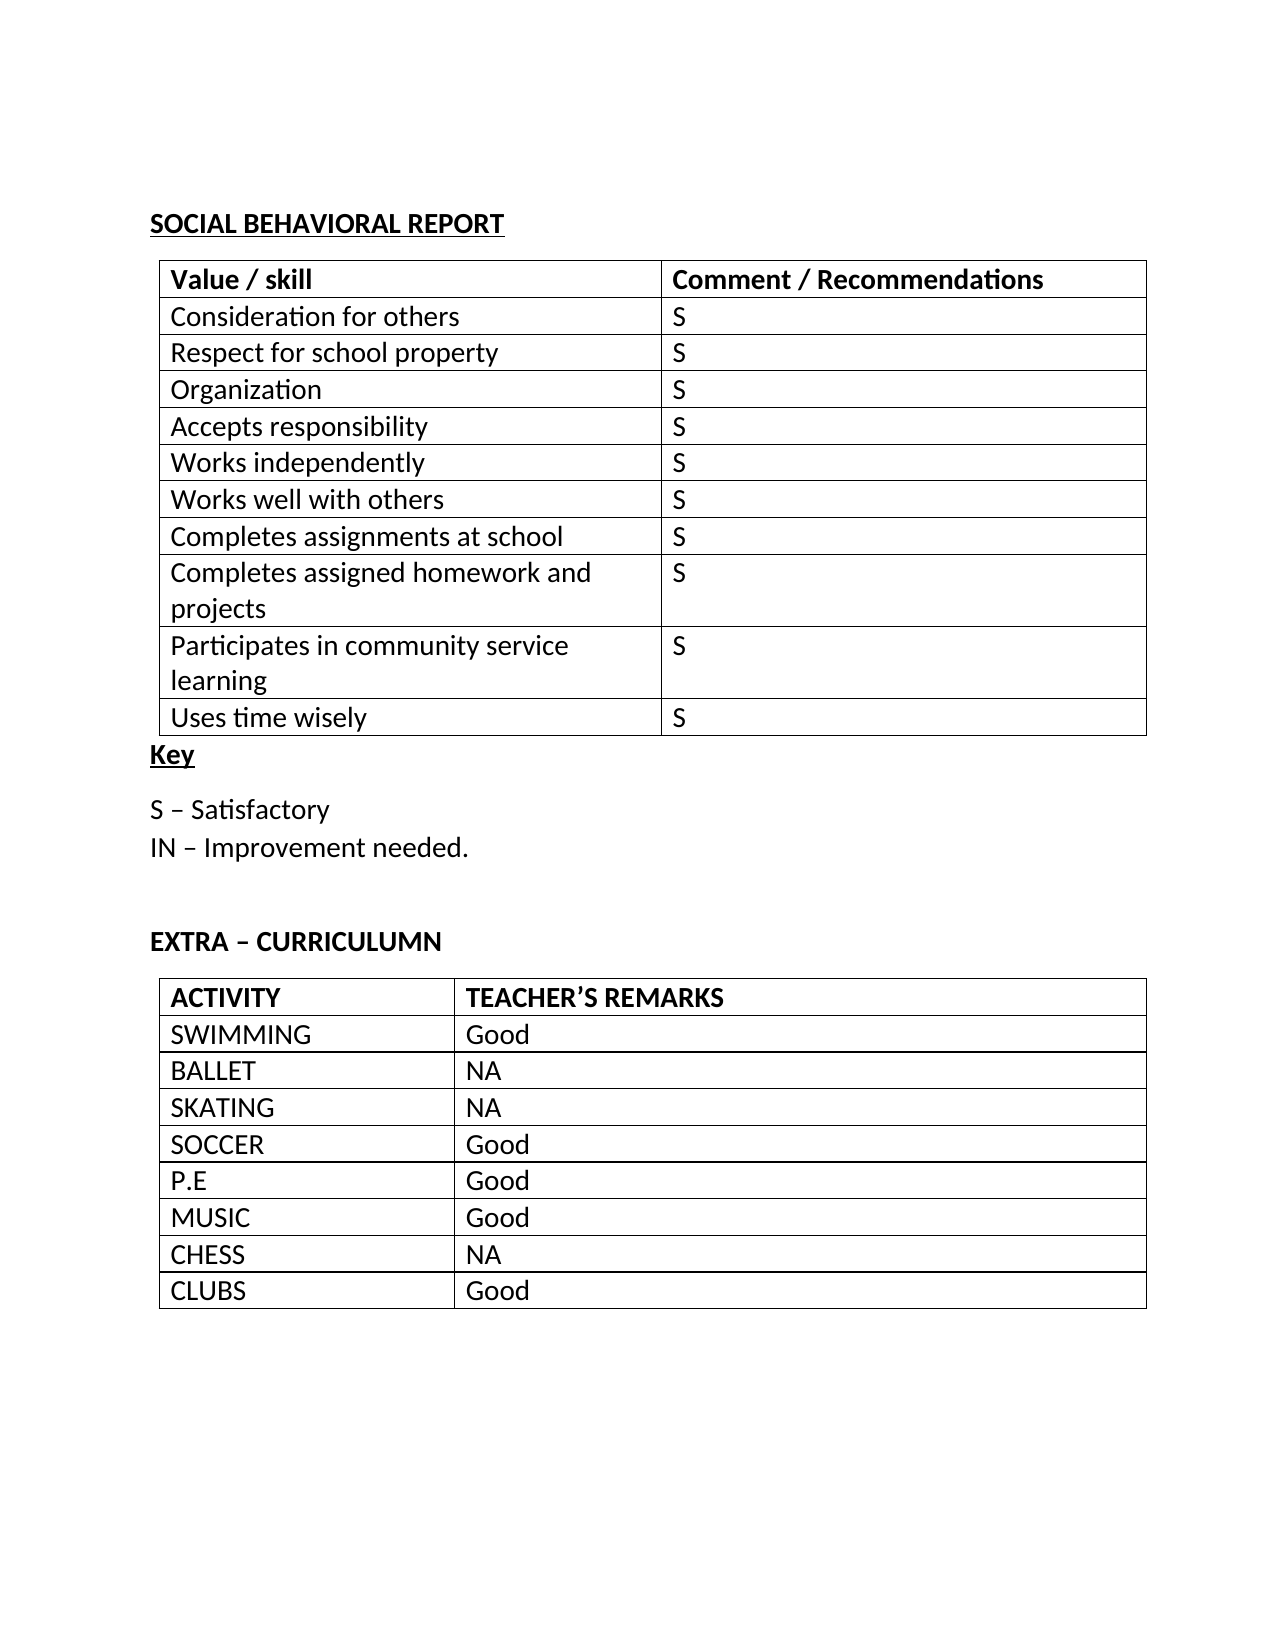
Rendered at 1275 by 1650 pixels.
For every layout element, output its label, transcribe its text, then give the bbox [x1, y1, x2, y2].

table_cell P.E [160, 1163, 454, 1198]
table_cell CLUBS [160, 1273, 454, 1308]
table_cell Good [455, 1163, 1146, 1198]
table_cell S [662, 481, 1146, 517]
table_cell S [662, 298, 1146, 333]
text Key [150, 736, 1125, 771]
table_cell Participates in community service learning [160, 627, 661, 698]
table_cell S [662, 518, 1146, 553]
table_header Value / skill [160, 261, 661, 297]
table_cell S [662, 445, 1146, 480]
table_cell Good [455, 1199, 1146, 1235]
table_header TEACHER’S REMARKS [455, 979, 1146, 1015]
table_cell Good [455, 1126, 1146, 1161]
table_cell Respect for school property [160, 335, 661, 370]
table_cell Consideration for others [160, 298, 661, 333]
text EXTRA – CURRICULUMN [150, 923, 1125, 958]
table_cell S [662, 371, 1146, 407]
table_cell Completes assigned homework and projects [160, 555, 661, 626]
table_cell S [662, 335, 1146, 370]
text S – Satisfactory [150, 791, 1125, 827]
table_cell NA [455, 1053, 1146, 1088]
table_cell Organization [160, 371, 661, 407]
table_cell NA [455, 1089, 1146, 1125]
text IN – Improvement needed. [150, 829, 1125, 865]
table_cell Completes assignments at school [160, 518, 661, 553]
table_cell Works well with others [160, 481, 661, 517]
table_cell Uses time wisely [160, 699, 661, 735]
table_cell SOCCER [160, 1126, 454, 1161]
table_cell S [662, 627, 1146, 698]
table_cell Good [455, 1016, 1146, 1051]
table_cell S [662, 408, 1146, 443]
table_cell SKATING [160, 1089, 454, 1125]
table_cell Accepts responsibility [160, 408, 661, 443]
table_cell NA [455, 1236, 1146, 1271]
table_cell SWIMMING [160, 1016, 454, 1051]
table_cell MUSIC [160, 1199, 454, 1235]
table_cell CHESS [160, 1236, 454, 1271]
table_cell S [662, 555, 1146, 626]
table_cell Works independently [160, 445, 661, 480]
table_header ACTIVITY [160, 979, 454, 1015]
table_cell Good [455, 1273, 1146, 1308]
table_header Comment / Recommendations [662, 261, 1146, 297]
table_cell S [662, 699, 1146, 735]
table_cell BALLET [160, 1053, 454, 1088]
text SOCIAL BEHAVIORAL REPORT [150, 205, 1125, 241]
